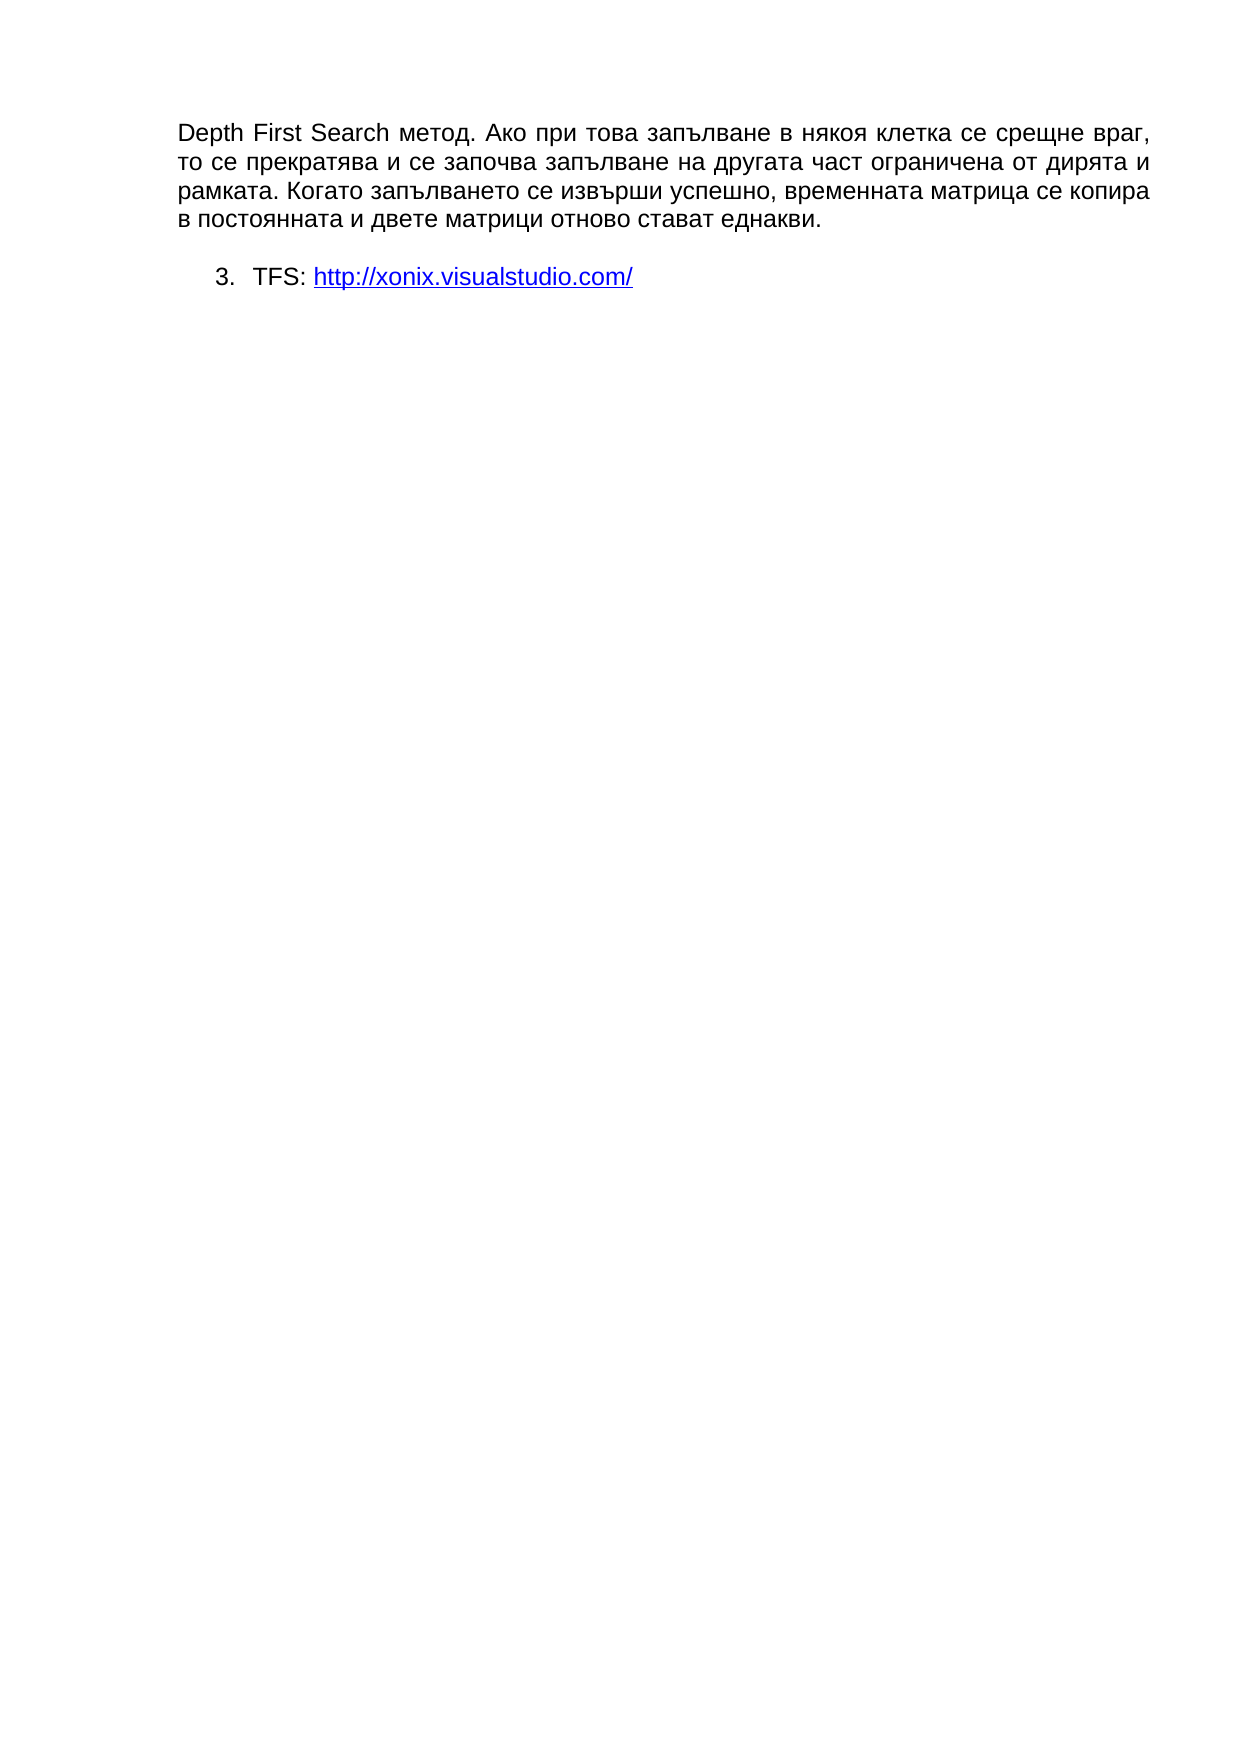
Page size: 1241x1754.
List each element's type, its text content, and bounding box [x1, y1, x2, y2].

list TFS: http://xonix.visualstudio.com/ [215, 262, 1152, 291]
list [177, 118, 1152, 233]
